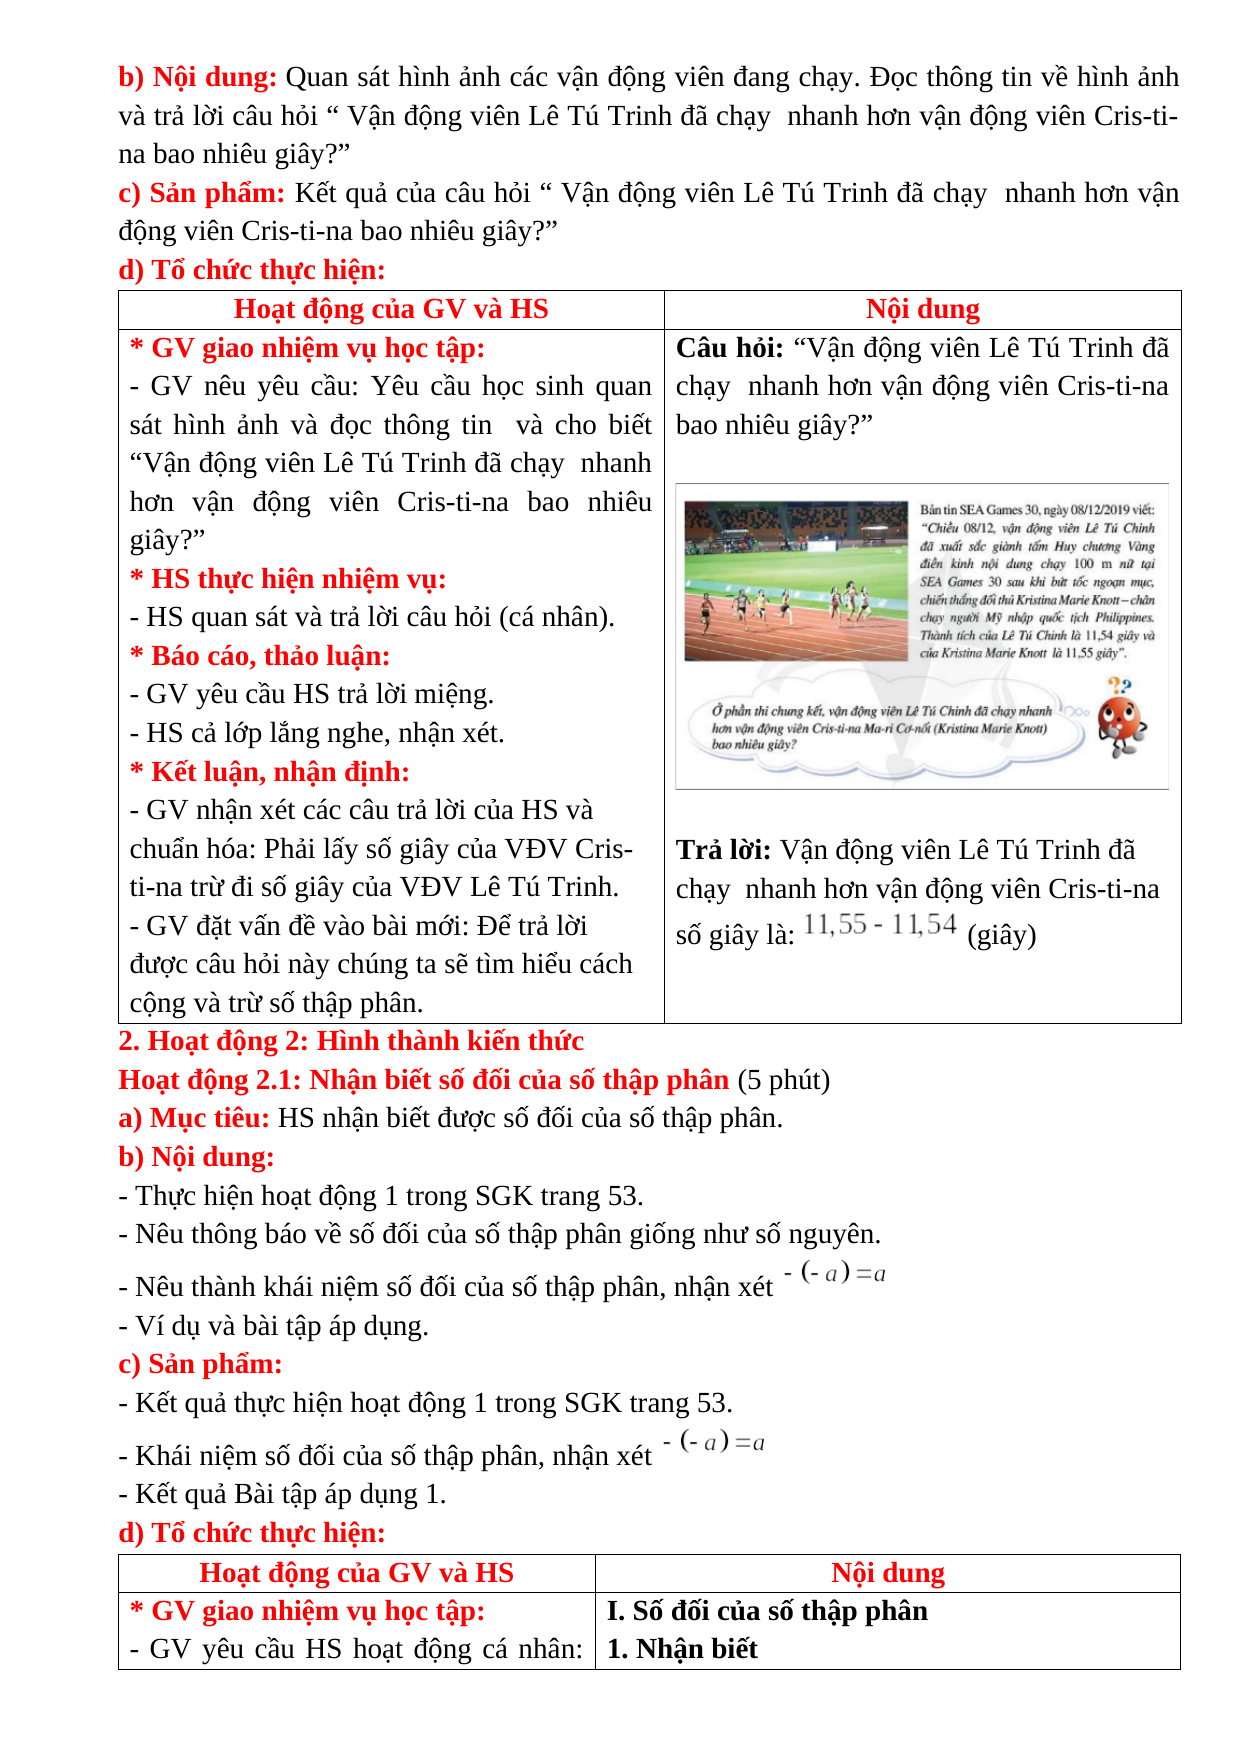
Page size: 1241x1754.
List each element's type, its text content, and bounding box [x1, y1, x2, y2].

text d) Tổ chức thực hiện: [118, 252, 1181, 285]
table_cell Câu hỏi: “Vận động viên Lê Tú Trinh đã chạy nhanh hơn vận động viên Cris-ti-na bao nhiêu giây?” Trả lời: Vận động viên Lê Tú Trinh đã chạy nhanh hơn vận động viên Cris-ti-na số giây là: (giây) [665, 330, 1181, 1022]
text - Nêu thành khái niệm số đối của số thập phân, nhận xét [118, 1255, 1181, 1303]
table_header Nội dung [665, 291, 1181, 329]
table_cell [596, 1593, 1180, 1669]
text c) Sản phẩm: Kết quả của câu hỏi “ Vận động viên Lê Tú Trinh đã chạy nhanh hơn vận động viên Cris-ti-na bao nhiêu giây?” [118, 175, 1181, 247]
text - Khái niệm số đối của số thập phân, nhận xét [118, 1423, 1181, 1472]
text c) Sản phẩm: [118, 1346, 1181, 1380]
text a) Mục tiêu: HS nhận biết được số đối của số thập phân. [118, 1101, 1181, 1134]
table_header Nội dung [596, 1555, 1180, 1592]
text - Nêu thông báo về số đối của số thập phân giống như số nguyên. [118, 1216, 1181, 1250]
text Hoạt động 2.1: Nhận biết số đối của số thập phân (5 phút) [118, 1062, 1181, 1096]
table_header Hoạt động của GV và HS [119, 291, 664, 329]
text b) Nội dung: [118, 1139, 1181, 1173]
text - Thực hiện hoạt động 1 trong SGK trang 53. [118, 1178, 1181, 1211]
text b) Nội dung: Quan sát hình ảnh các vận động viên đang chạy. Đọc thông tin về hình ảnh và trả lời câu hỏi “ Vận động viên Lê Tú Trinh đã chạy nhanh hơn vận động viên Cris-ti-na bao nhiêu giây?” [118, 59, 1181, 170]
text 2. Hoạt động 2: Hình thành kiến thức [118, 1024, 1181, 1057]
text - Kết quả thực hiện hoạt động 1 trong SGK trang 53. [118, 1385, 1181, 1418]
table_cell * GV giao nhiệm vụ học tập: - GV nêu yêu cầu: Yêu cầu học sinh quan sát hình ảnh và đọc thông tin và cho biết “Vận động viên Lê Tú Trinh đã chạy nhanh hơn vận động viên Cris-ti-na bao nhiêu giây?” * HS thực hiện nhiệm vụ: - HS quan sát và trả lời câu hỏi (cá nhân). * Báo cáo, thảo luận: - GV yêu cầu HS trả lời miệng. - HS cả lớp lắng nghe, nhận xét. * Kết luận, nhận định: - GV nhận xét các câu trả lời của HS và chuẩn hóa: Phải lấy số giây của VĐV Cris-ti-na trừ đi số giây của VĐV Lê Tú Trinh. - GV đặt vấn đề vào bài mới: Để trả lời được câu hỏi này chúng ta sẽ tìm hiểu cách cộng và trừ số thập phân. [119, 330, 664, 1022]
text - Ví dụ và bài tập áp dụng. [118, 1308, 1181, 1341]
picture [675, 483, 1169, 790]
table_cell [119, 1593, 595, 1669]
text d) Tổ chức thực hiện: [118, 1515, 1181, 1549]
table_header Hoạt động của GV và HS [119, 1555, 595, 1592]
text - Kết quả Bài tập áp dụng 1. [118, 1477, 1181, 1510]
